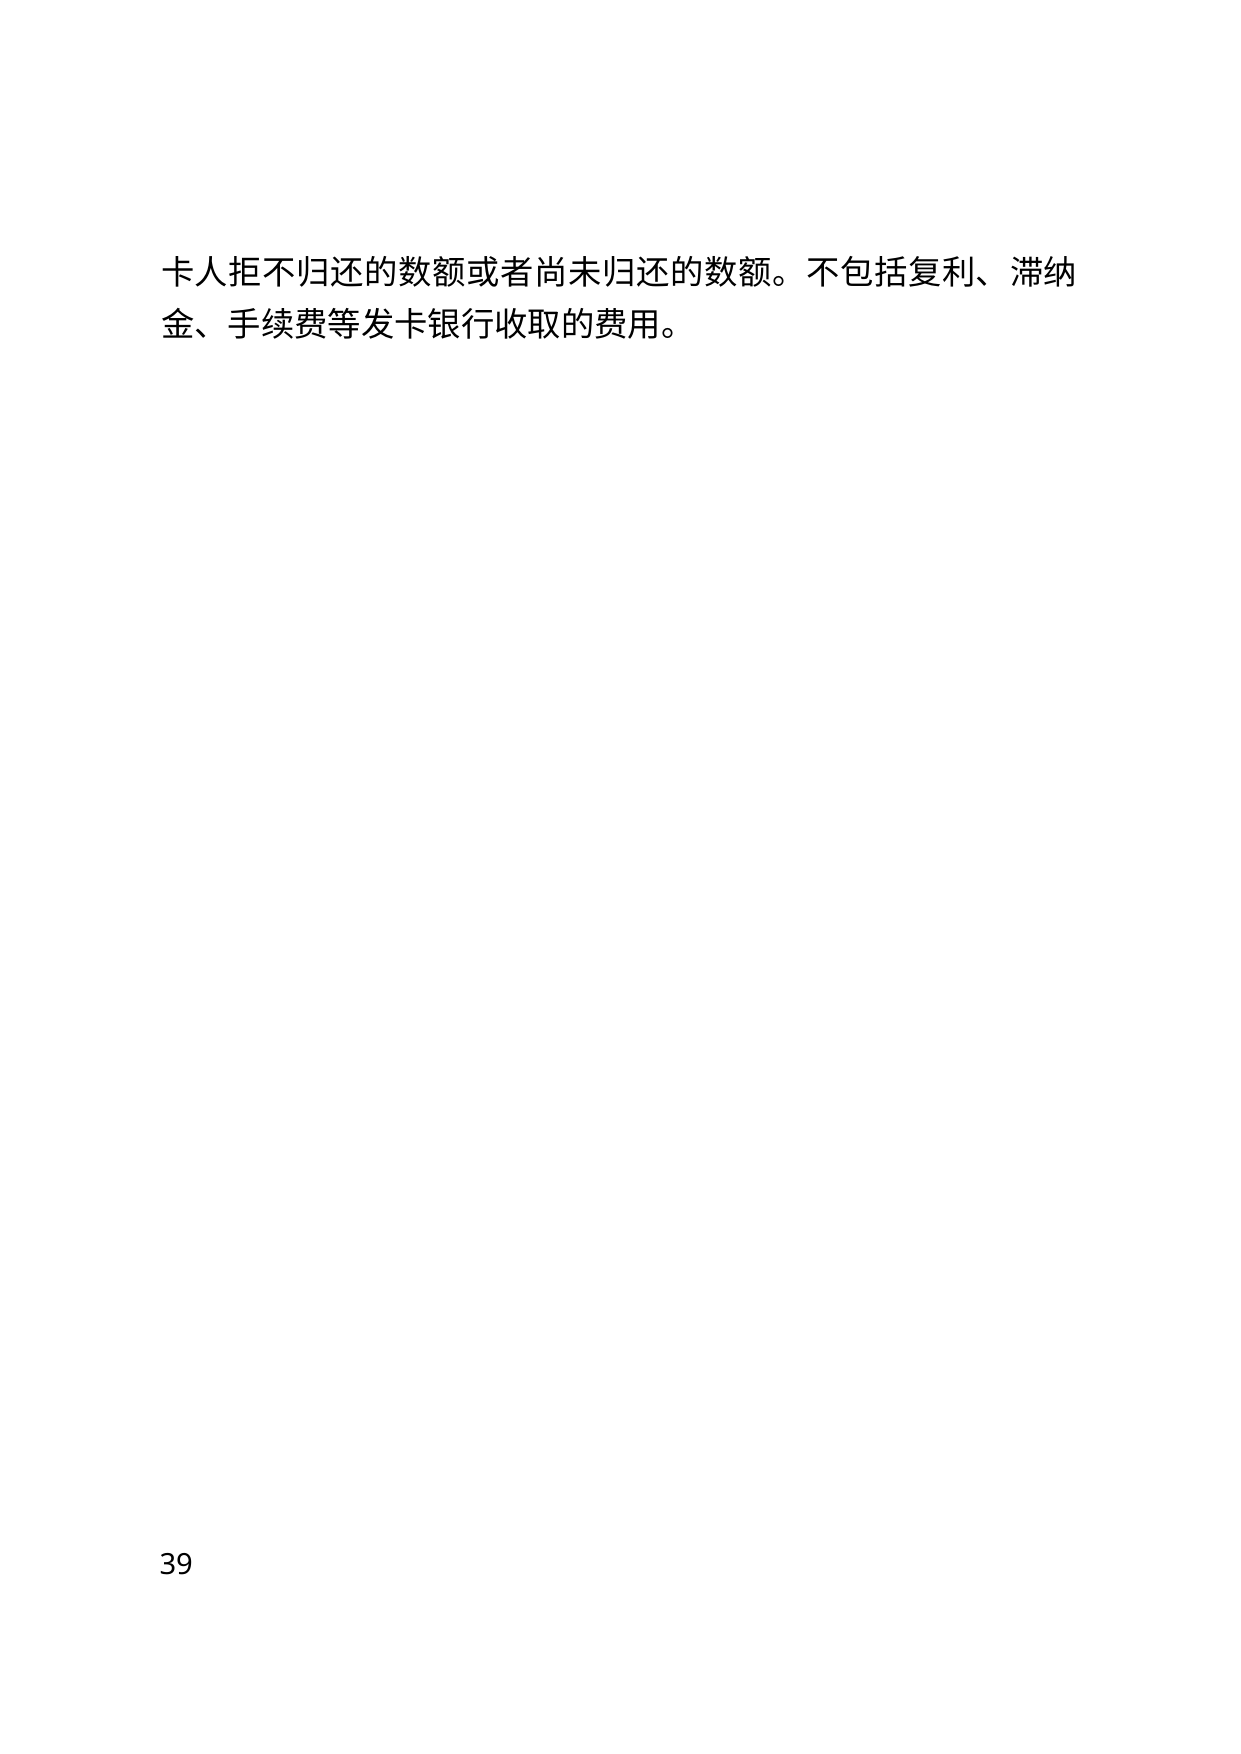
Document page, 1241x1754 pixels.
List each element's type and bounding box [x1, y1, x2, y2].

text [161, 243, 1079, 347]
